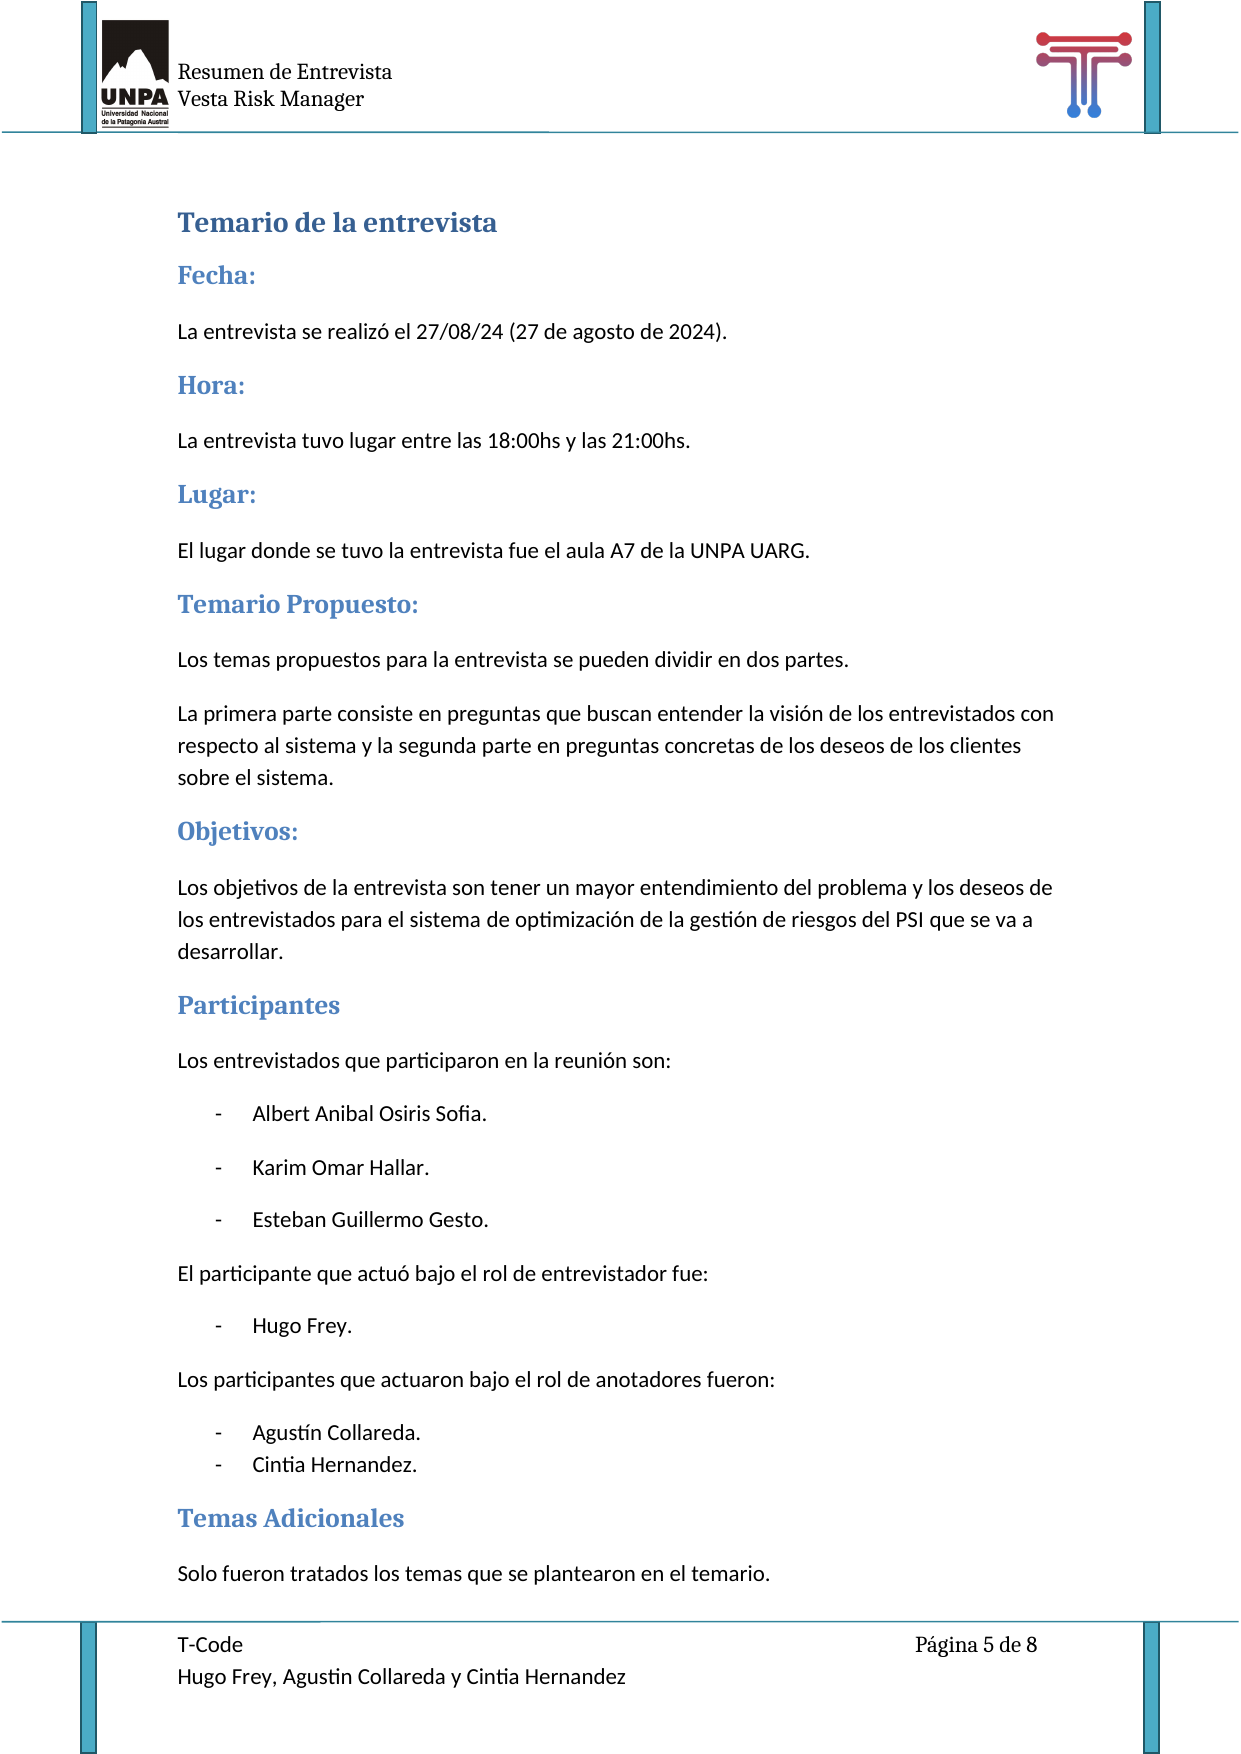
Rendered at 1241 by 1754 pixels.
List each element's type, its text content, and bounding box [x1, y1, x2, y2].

text Hora: [177, 370, 1063, 401]
text Los temas propuestos para la entrevista se pueden dividir en dos partes. [177, 646, 1063, 674]
text Fecha: [177, 260, 1063, 291]
text Temario Propuesto: [177, 589, 1063, 620]
text Temas Adicionales [177, 1503, 1063, 1534]
text Participantes [177, 990, 1063, 1021]
text El lugar donde se tuvo la entrevista fue el aula A7 de la UNPA UARG. [177, 536, 1063, 564]
text La entrevista se realizó el 27/08/24 (27 de agosto de 2024). [177, 317, 1063, 345]
text Objetivos: [177, 816, 1063, 847]
list Agustín Collareda. [215, 1418, 1063, 1446]
list Hugo Frey. [215, 1312, 1063, 1340]
text El participante que actuó bajo el rol de entrevistador fue: [177, 1259, 1063, 1287]
list Karim Omar Hallar. [215, 1153, 1063, 1181]
text La primera parte consiste en preguntas que buscan entender la visión de los entrevistados con respecto al sistema y la segunda parte en preguntas concretas de los deseos de los clientes sobre el sistema. [177, 699, 1063, 791]
text Solo fueron tratados los temas que se plantearon en el temario. [177, 1559, 1063, 1587]
list Albert Anibal Osiris Sofia. [215, 1099, 1063, 1128]
text Lugar: [177, 479, 1063, 511]
picture [1036, 29, 1133, 120]
text Los objetivos de la entrevista son tener un mayor entendimiento del problema y los deseos de los entrevistados para el sistema de optimización de la gestión de riesgos del PSI que se va a desarrollar. [177, 873, 1063, 965]
picture [100, 18, 170, 129]
text Temario de la entrevista [177, 206, 1063, 239]
list Cintia Hernandez. [215, 1450, 1063, 1478]
text La entrevista tuvo lugar entre las 18:00hs y las 21:00hs. [177, 426, 1063, 454]
text Los participantes que actuaron bajo el rol de anotadores fueron: [177, 1365, 1063, 1393]
list Esteban Guillermo Gesto. [215, 1206, 1063, 1234]
text Los entrevistados que participaron en la reunión son: [177, 1047, 1063, 1074]
